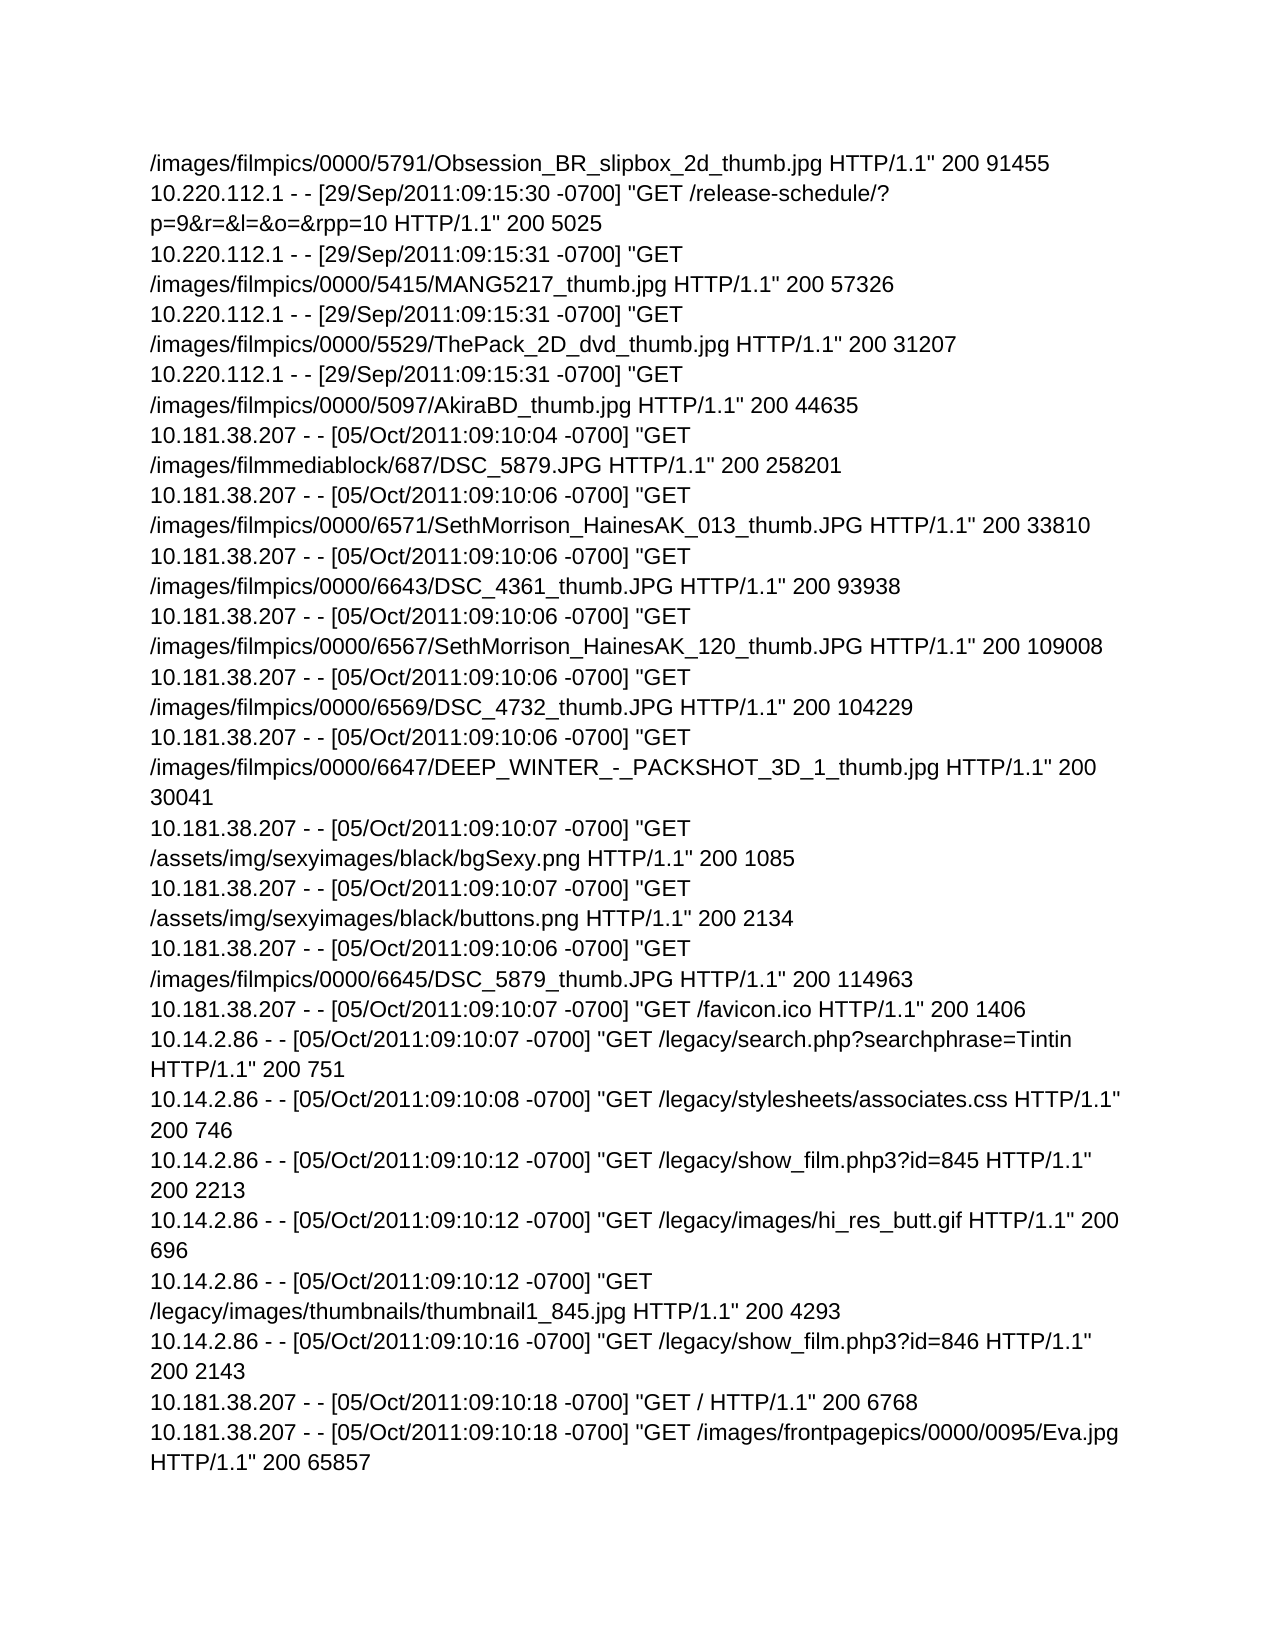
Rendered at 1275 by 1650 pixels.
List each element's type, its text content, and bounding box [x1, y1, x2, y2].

text 10.14.2.86 - - [05/Oct/2011:09:10:16 -0700] "GET /legacy/show_film.php3?id=846 HTTP/1.1" 200 2143 [150, 1328, 1125, 1385]
text 10.181.38.207 - - [05/Oct/2011:09:10:04 -0700] "GET /images/filmmediablock/687/DSC_5879.JPG HTTP/1.1" 200 258201 [150, 422, 1125, 478]
text 10.181.38.207 - - [05/Oct/2011:09:10:18 -0700] "GET / HTTP/1.1" 200 6768 [150, 1388, 1125, 1415]
text 10.181.38.207 - - [05/Oct/2011:09:10:18 -0700] "GET /images/frontpagepics/0000/0095/Eva.jpg HTTP/1.1" 200 65857 [150, 1419, 1125, 1475]
text 10.181.38.207 - - [05/Oct/2011:09:10:06 -0700] "GET /images/filmpics/0000/6647/DEEP_WINTER_-_PACKSHOT_3D_1_thumb.jpg HTTP/1.1" 200 30041 [150, 724, 1125, 811]
text 10.181.38.207 - - [05/Oct/2011:09:10:06 -0700] "GET /images/filmpics/0000/6567/SethMorrison_HainesAK_120_thumb.JPG HTTP/1.1" 200 109008 [150, 603, 1125, 660]
text 10.181.38.207 - - [05/Oct/2011:09:10:07 -0700] "GET /assets/img/sexyimages/black/bgSexy.png HTTP/1.1" 200 1085 [150, 814, 1125, 871]
text 10.181.38.207 - - [05/Oct/2011:09:10:07 -0700] "GET /favicon.ico HTTP/1.1" 200 1406 [150, 996, 1125, 1022]
text 10.181.38.207 - - [05/Oct/2011:09:10:06 -0700] "GET /images/filmpics/0000/6643/DSC_4361_thumb.JPG HTTP/1.1" 200 93938 [150, 543, 1125, 599]
text 10.14.2.86 - - [05/Oct/2011:09:10:12 -0700] "GET /legacy/images/thumbnails/thumbnail1_845.jpg HTTP/1.1" 200 4293 [150, 1268, 1125, 1324]
text 10.220.112.1 - - [29/Sep/2011:09:15:30 -0700] "GET /release-schedule/?p=9&r=&l=&o=&rpp=10 HTTP/1.1" 200 5025 [150, 180, 1125, 237]
text 10.181.38.207 - - [05/Oct/2011:09:10:06 -0700] "GET /images/filmpics/0000/6569/DSC_4732_thumb.JPG HTTP/1.1" 200 104229 [150, 663, 1125, 720]
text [150, 150, 1125, 176]
text 10.14.2.86 - - [05/Oct/2011:09:10:12 -0700] "GET /legacy/show_film.php3?id=845 HTTP/1.1" 200 2213 [150, 1147, 1125, 1203]
text 10.181.38.207 - - [05/Oct/2011:09:10:06 -0700] "GET /images/filmpics/0000/6645/DSC_5879_thumb.JPG HTTP/1.1" 200 114963 [150, 935, 1125, 992]
text 10.220.112.1 - - [29/Sep/2011:09:15:31 -0700] "GET /images/filmpics/0000/5529/ThePack_2D_dvd_thumb.jpg HTTP/1.1" 200 31207 [150, 301, 1125, 358]
text 10.220.112.1 - - [29/Sep/2011:09:15:31 -0700] "GET /images/filmpics/0000/5415/MANG5217_thumb.jpg HTTP/1.1" 200 57326 [150, 241, 1125, 297]
text 10.14.2.86 - - [05/Oct/2011:09:10:07 -0700] "GET /legacy/search.php?searchphrase=Tintin HTTP/1.1" 200 751 [150, 1026, 1125, 1083]
text 10.181.38.207 - - [05/Oct/2011:09:10:07 -0700] "GET /assets/img/sexyimages/black/buttons.png HTTP/1.1" 200 2134 [150, 875, 1125, 932]
text 10.14.2.86 - - [05/Oct/2011:09:10:08 -0700] "GET /legacy/stylesheets/associates.css HTTP/1.1" 200 746 [150, 1086, 1125, 1143]
text 10.14.2.86 - - [05/Oct/2011:09:10:12 -0700] "GET /legacy/images/hi_res_butt.gif HTTP/1.1" 200 696 [150, 1207, 1125, 1264]
text 10.181.38.207 - - [05/Oct/2011:09:10:06 -0700] "GET /images/filmpics/0000/6571/SethMorrison_HainesAK_013_thumb.JPG HTTP/1.1" 200 33810 [150, 482, 1125, 539]
text 10.220.112.1 - - [29/Sep/2011:09:15:31 -0700] "GET /images/filmpics/0000/5097/AkiraBD_thumb.jpg HTTP/1.1" 200 44635 [150, 361, 1125, 418]
